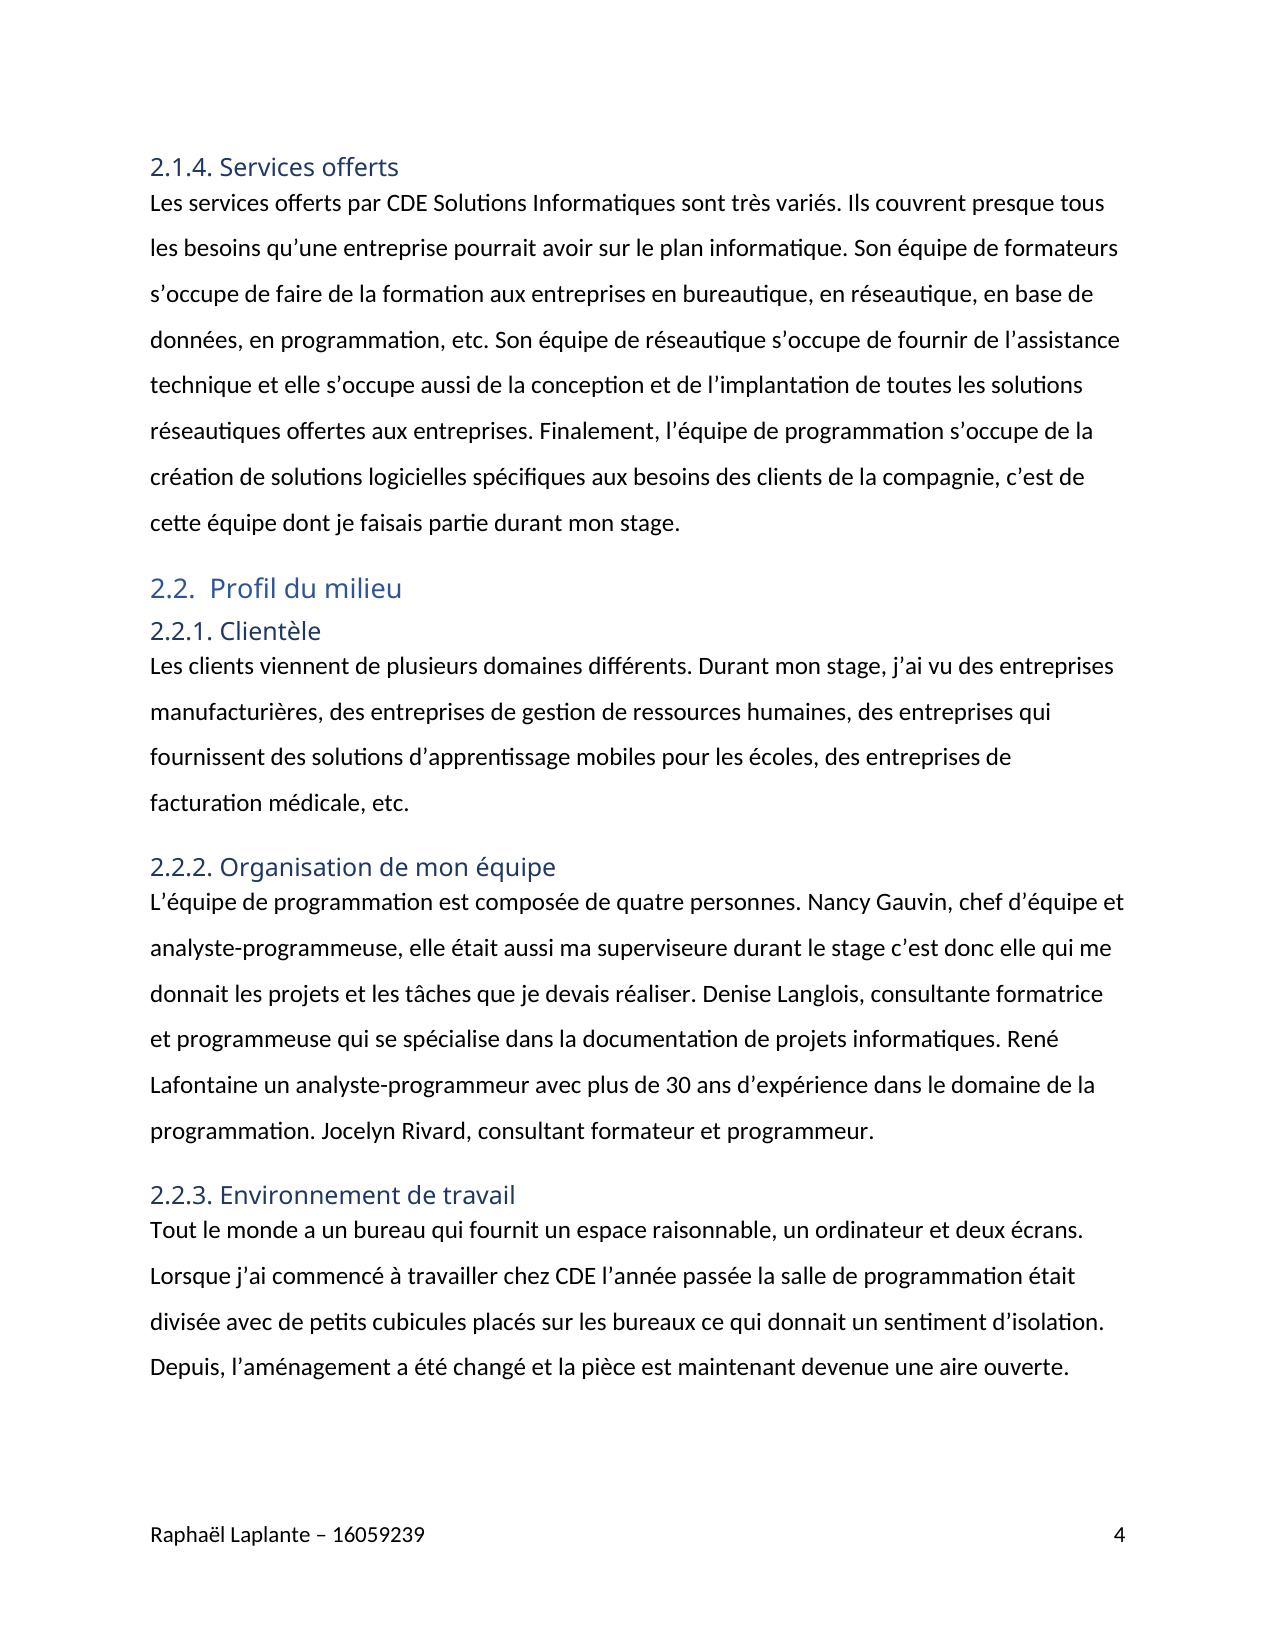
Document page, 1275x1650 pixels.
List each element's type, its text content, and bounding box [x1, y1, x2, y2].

text Les clients viennent de plusieurs domaines différents. Durant mon stage, j’ai vu des entreprises manufacturières, des entreprises de gestion de ressources humaines, des entreprises qui fournissent des solutions d’apprentissage mobiles pour les écoles, des entreprises de facturation médicale, etc. [150, 650, 1125, 818]
subtitle 2.2. Profil du milieu [150, 569, 1125, 606]
text L’équipe de programmation est composée de quatre personnes. Nancy Gauvin, chef d’équipe et analyste-programmeuse, elle était aussi ma superviseure durant le stage c’est donc elle qui me donnait les projets et les tâches que je devais réaliser. Denise Langlois, consultante formatrice et programmeuse qui se spécialise dans la documentation de projets informatiques. René Lafontaine un analyste-programmeur avec plus de 30 ans d’expérience dans le domaine de la programmation. Jocelyn Rivard, consultant formateur et programmeur. [150, 886, 1125, 1146]
subtitle 2.2.2. Organisation de mon équipe [150, 849, 1125, 884]
text Les services offerts par CDE Solutions Informatiques sont très variés. Ils couvrent presque tous les besoins qu’une entreprise pourrait avoir sur le plan informatique. Son équipe de formateurs s’occupe de faire de la formation aux entreprises en bureautique, en réseautique, en base de données, en programmation, etc. Son équipe de réseautique s’occupe de fournir de l’assistance technique et elle s’occupe aussi de la conception et de l’implantation de toutes les solutions réseautiques offertes aux entreprises. Finalement, l’équipe de programmation s’occupe de la création de solutions logicielles spécifiques aux besoins des clients de la compagnie, c’est de cette équipe dont je faisais partie durant mon stage. [150, 187, 1125, 537]
text Tout le monde a un bureau qui fournit un espace raisonnable, un ordinateur et deux écrans. Lorsque j’ai commencé à travailler chez CDE l’année passée la salle de programmation était divisée avec de petits cubicules placés sur les bureaux ce qui donnait un sentiment d’isolation. Depuis, l’aménagement a été changé et la pièce est maintenant devenue une aire ouverte. [150, 1214, 1125, 1382]
subtitle 2.1.4. Services offerts [150, 150, 1125, 184]
subtitle 2.2.1. Clientèle [150, 613, 1125, 647]
subtitle 2.2.3. Environnement de travail [150, 1177, 1125, 1211]
